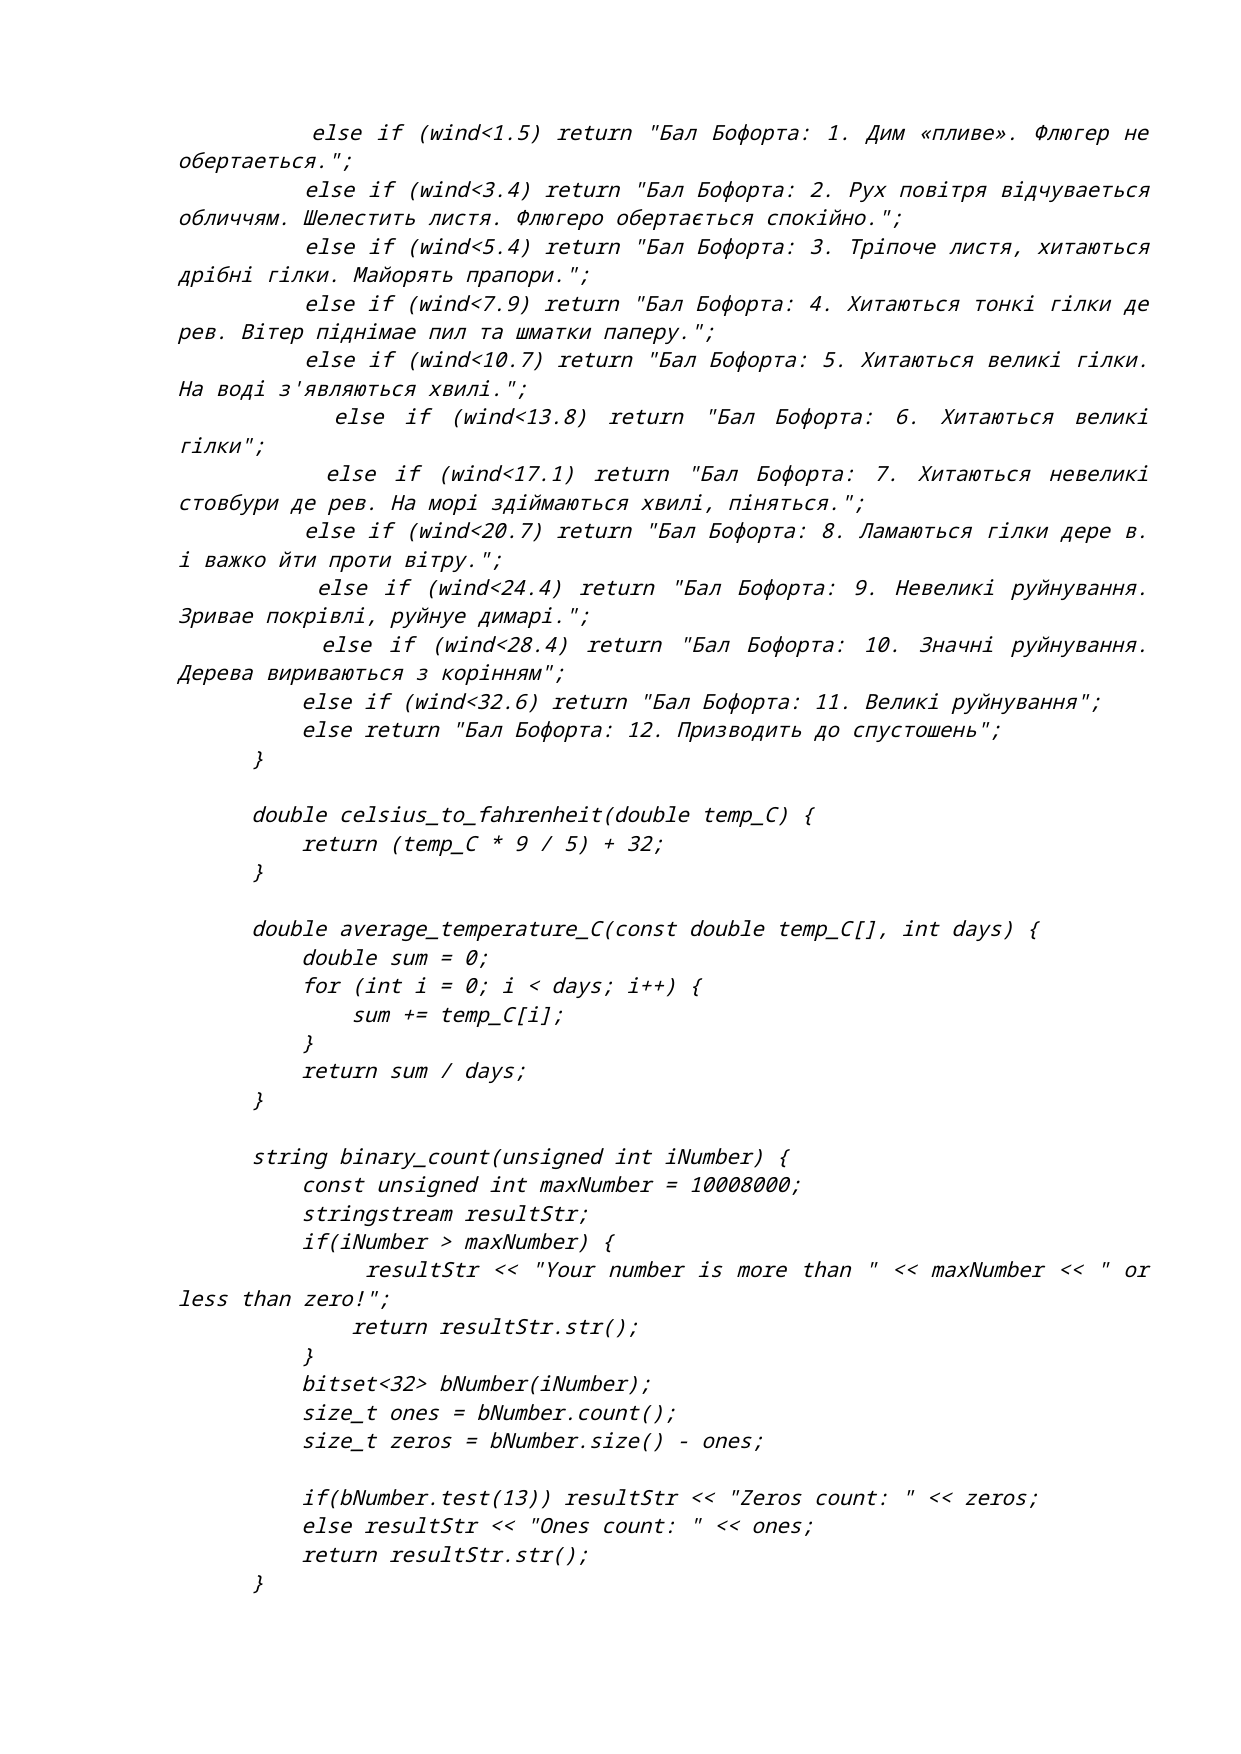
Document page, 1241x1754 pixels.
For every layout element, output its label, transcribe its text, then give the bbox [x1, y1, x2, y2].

text for (int i = 0; i < days; i++) { [177, 971, 1152, 1000]
text bitset<32> bNumber(iNumber); [177, 1369, 1152, 1398]
text double average_temperature_C(const double temp_C[], int days) { [177, 914, 1152, 943]
text const unsigned int maxNumber = 10008000; [177, 1170, 1152, 1199]
text } [177, 1341, 1152, 1369]
text else resultStr << "Ones count: " << ones; [177, 1512, 1152, 1540]
text else if (wind<13.8) return "Бал Бофорта: 6. Хитаються великi гiлки"; [177, 402, 1152, 459]
text return resultStr.str(); [177, 1312, 1152, 1341]
text if(bNumber.test(13)) resultStr << "Zeros count: " << zeros; [177, 1483, 1152, 1512]
text sum += temp_C[i]; [177, 1000, 1152, 1028]
text return (temp_C * 9 / 5) + 32; [177, 829, 1152, 857]
text else if (wind<5.4) return "Бал Бофорта: 3. Трiпоче листя, хитаються дрiбнi гiлки. Майорять прапори."; [177, 232, 1152, 289]
text return resultStr.str(); [177, 1540, 1152, 1568]
text else if (wind<3.4) return "Бал Бофорта: 2. Рух повiтря вiдчуваеться обличчям. Шелестить листя. Флюгеро обертається спокійно."; [177, 175, 1152, 232]
text else if (wind<24.4) return "Бал Бофорта: 9. Невеликi руйнування. Зривае покрiвлi, руйнуе димарi."; [177, 573, 1152, 630]
text double sum = 0; [177, 943, 1152, 971]
text else if (wind<17.1) return "Бал Бофорта: 7. Хитаються невеликi стовбури де рев. На морi здiймаються хвилi, пiняться."; [177, 459, 1152, 516]
text else if (wind<7.9) return "Бал Бофорта: 4. Хитаються тонкi гiлки де рев. Вiтер пiднiмае пил та шматки паперу."; [177, 289, 1152, 346]
text else if (wind<10.7) return "Бал Бофорта: 5. Хитаються великi гiлки. На водi з'являються хвилi."; [177, 346, 1152, 402]
text if(iNumber > maxNumber) { [177, 1227, 1152, 1256]
text } [177, 1568, 1152, 1597]
text else return "Бал Бофорта: 12. Призводить до спустошень"; [177, 715, 1152, 744]
text double celsius_to_fahrenheit(double temp_C) { [177, 801, 1152, 829]
text } [177, 857, 1152, 886]
text resultStr << "Your number is more than " << maxNumber << " or less than zero!"; [177, 1256, 1152, 1312]
text size_t ones = bNumber.count(); [177, 1398, 1152, 1426]
text size_t zeros = bNumber.size() - ones; [177, 1426, 1152, 1455]
text string binary_count(unsigned int iNumber) { [177, 1142, 1152, 1170]
text return sum / days; [177, 1057, 1152, 1085]
text else if (wind<1.5) return "Бал Бофорта: 1. Дим «пливе». Флюгер не обертаеться."; [177, 118, 1152, 175]
text else if (wind<28.4) return "Бал Бофорта: 10. Значнi руйнування. Дерева вириваються з корiнням"; [177, 630, 1152, 687]
text } [177, 1085, 1152, 1113]
text } [177, 744, 1152, 772]
text } [177, 1028, 1152, 1057]
text stringstream resultStr; [177, 1199, 1152, 1227]
text else if (wind<32.6) return "Бал Бофорта: 11. Великi руйнування"; [177, 687, 1152, 715]
text else if (wind<20.7) return "Бал Бофорта: 8. Ламаються гiлки дере в. i важко йти проти вiтру."; [177, 516, 1152, 573]
